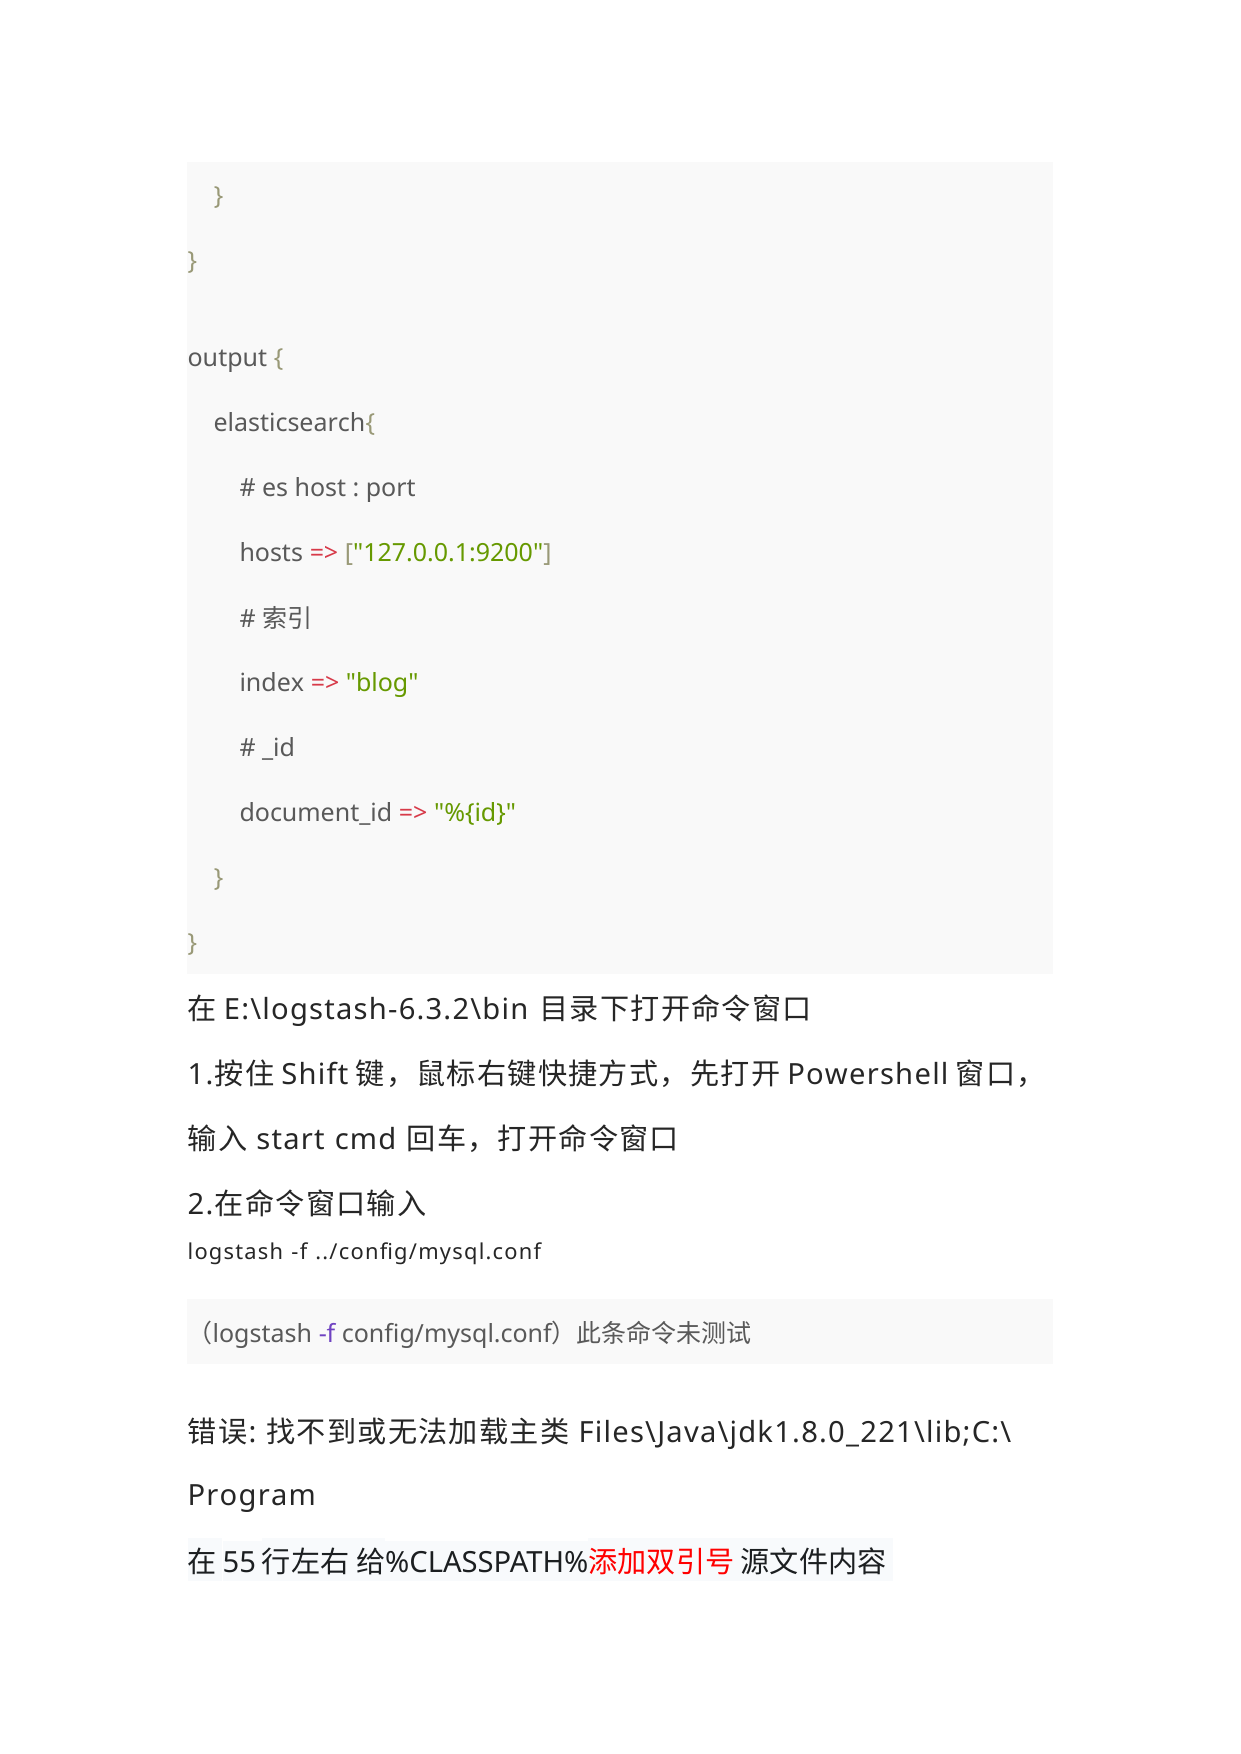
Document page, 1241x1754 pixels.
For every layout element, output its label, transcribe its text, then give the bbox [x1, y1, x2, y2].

text elasticsearch{ [187, 389, 1053, 454]
text 2.在命令窗口输入 [187, 1169, 1053, 1234]
text } [187, 162, 1053, 227]
text index => "blog" [187, 649, 1053, 714]
text hosts => ["127.0.0.1:9200"] [187, 519, 1053, 584]
text 1.按住Shift键，鼠标右键快捷方式，先打开Powershell窗口，输入 start cmd 回车，打开命令窗口 [187, 1039, 1053, 1169]
text } [187, 227, 1053, 292]
text # 索引 [187, 584, 1053, 649]
text 错误: 找不到或无法加载主类 Files\Java\jdk1.8.0_221\lib;C:\Program [187, 1397, 1053, 1527]
text # es host : port [187, 454, 1053, 519]
text document_id => "%{id}" [187, 779, 1053, 844]
text output { [187, 324, 1053, 389]
text logstash -f ../config/mysql.conf [187, 1234, 1053, 1267]
text （logstash -f config/mysql.conf）此条命令未测试 [187, 1299, 1053, 1364]
text 在55行左右 给%CLASSPATH%添加双引号 源文件内容 [187, 1527, 1053, 1592]
text # _id [187, 714, 1053, 779]
text 在E:\logstash-6.3.2\bin 目录下打开命令窗口 [187, 974, 1053, 1039]
text } [187, 844, 1053, 909]
text } [187, 909, 1053, 974]
